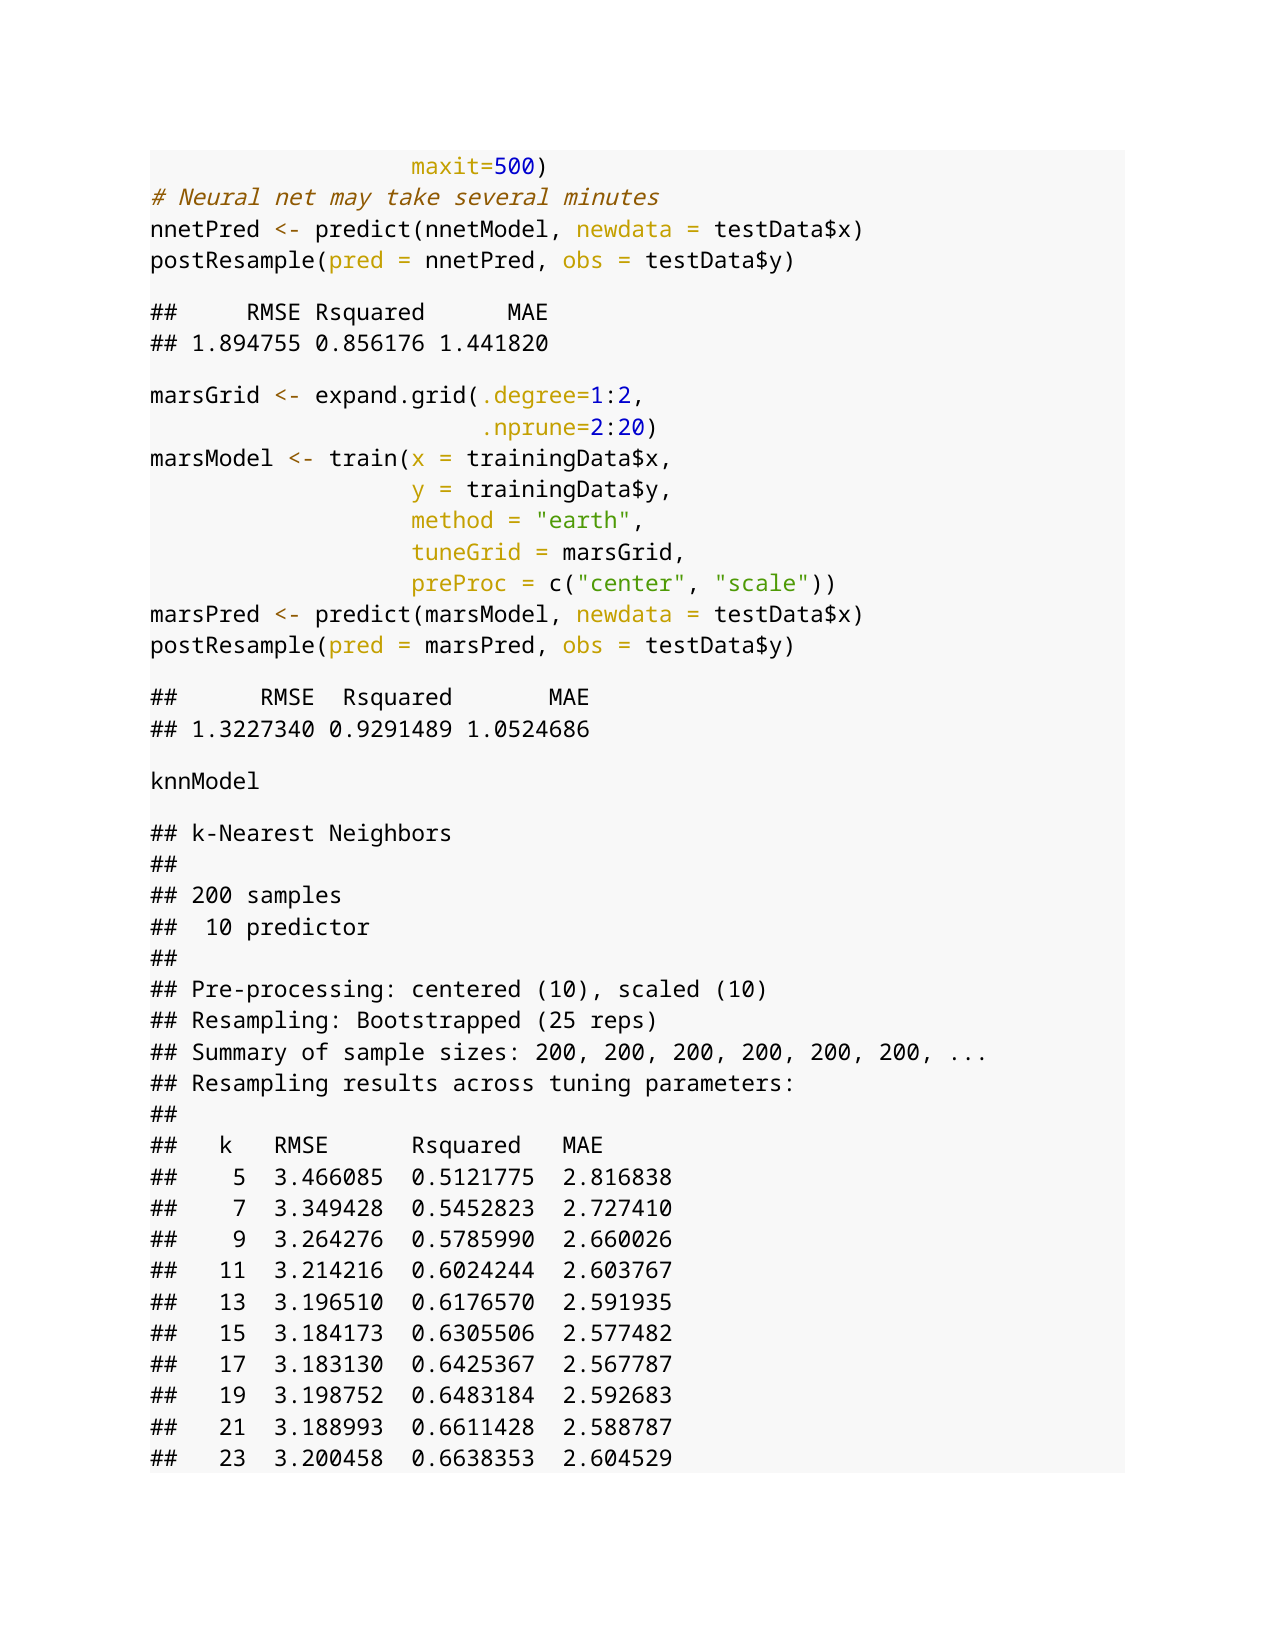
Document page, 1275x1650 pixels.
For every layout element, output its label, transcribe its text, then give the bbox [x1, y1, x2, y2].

text ## RMSE Rsquared MAE ## 1.3227340 0.9291489 1.0524686 [150, 681, 1125, 744]
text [150, 817, 1125, 1473]
text ## RMSE Rsquared MAE ## 1.894755 0.856176 1.441820 [150, 296, 1125, 358]
text marsGrid <- expand.grid(.degree=1:2, .nprune=2:20) marsModel <- train(x = trainingData$x, y = trainingData$y, method = "earth", tuneGrid = marsGrid, preProc = c("center", "scale")) marsPred <- predict(marsModel, newdata = testData$x) postResample(pred = marsPred, obs = testData$y) [645, 379, 1125, 660]
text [150, 150, 1125, 275]
text knnModel [150, 764, 1125, 796]
